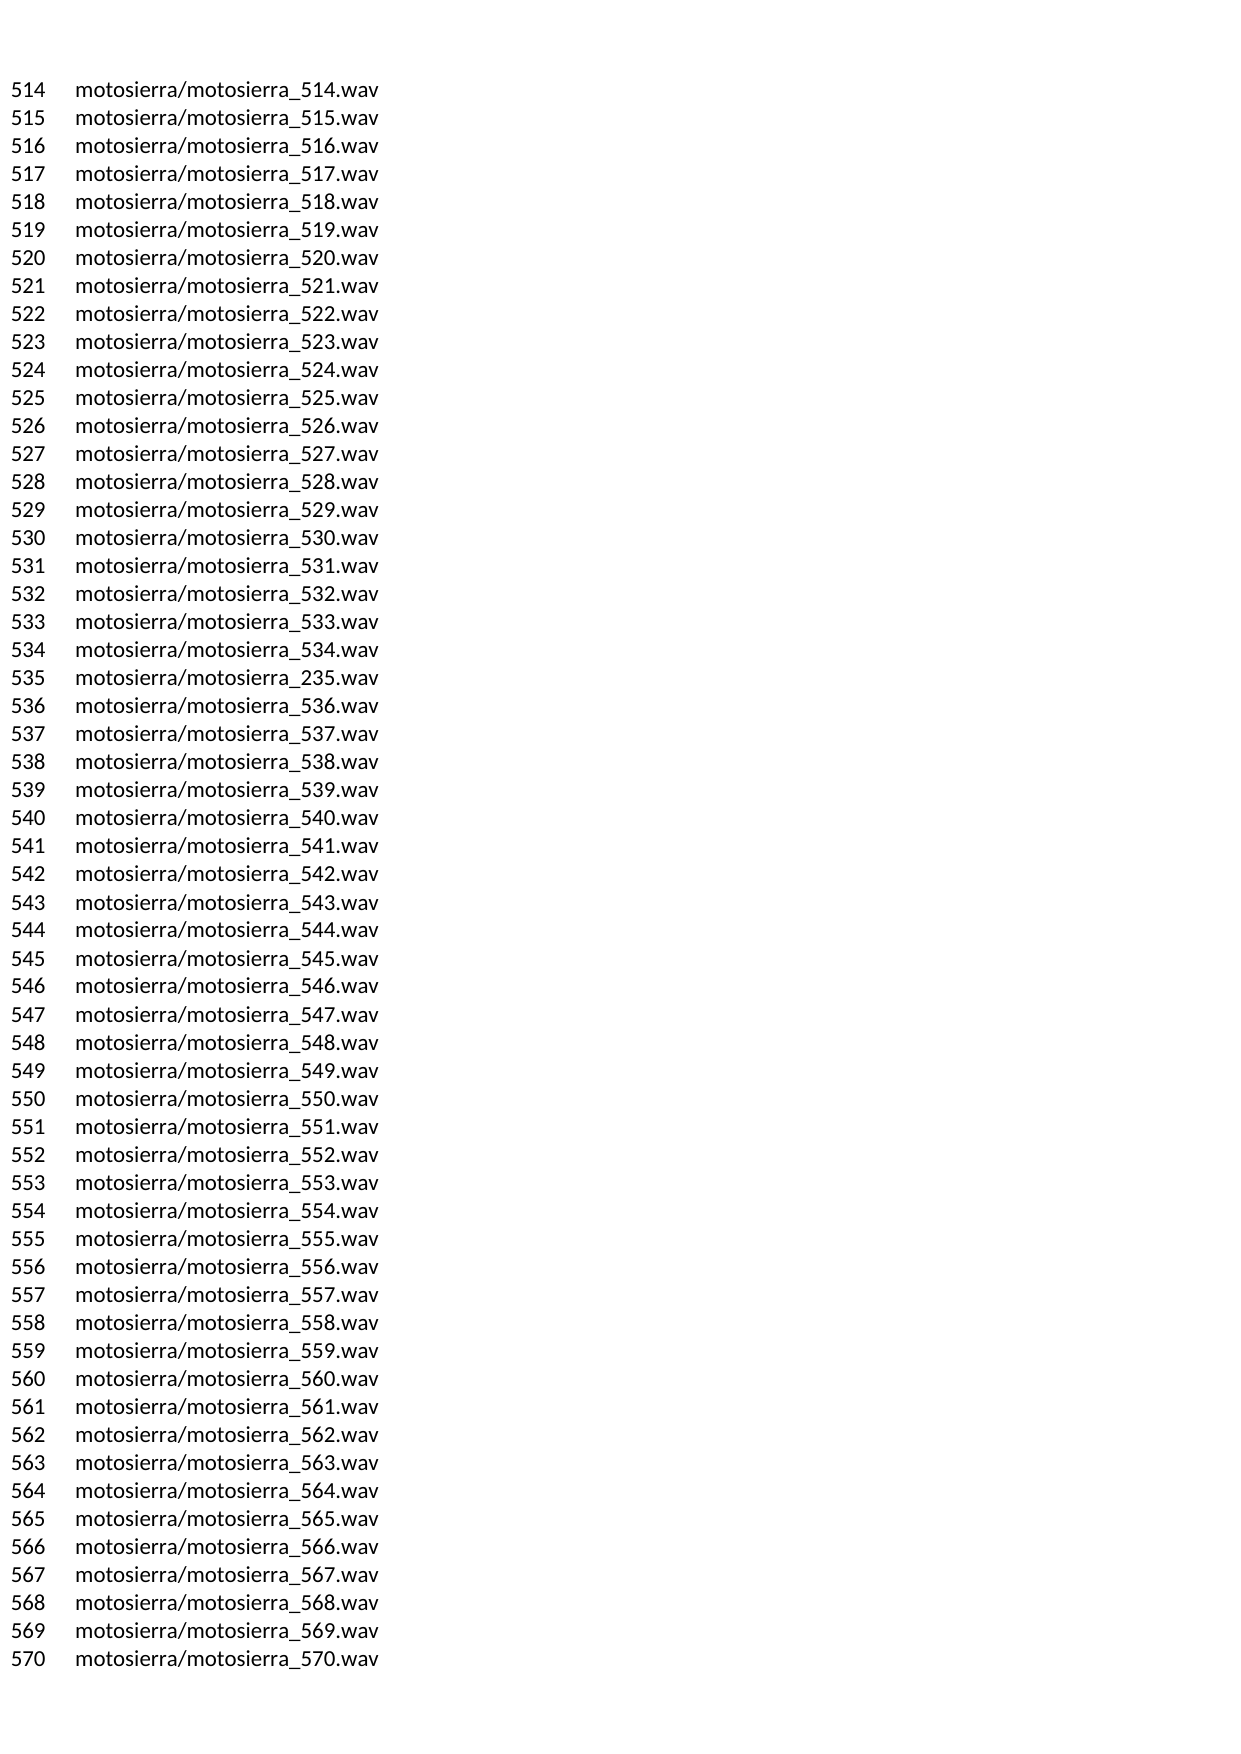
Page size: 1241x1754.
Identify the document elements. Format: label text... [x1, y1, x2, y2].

text motosierra/motosierra_563.wav [75, 1448, 1165, 1476]
text motosierra/motosierra_540.wav [75, 803, 1165, 832]
text motosierra/motosierra_549.wav [75, 1056, 1165, 1084]
text motosierra/motosierra_531.wav [75, 551, 1165, 579]
text motosierra/motosierra_561.wav [75, 1392, 1165, 1420]
text motosierra/motosierra_524.wav [75, 355, 1165, 383]
text motosierra/motosierra_520.wav [75, 243, 1165, 271]
text motosierra/motosierra_553.wav [75, 1168, 1165, 1196]
text motosierra/motosierra_568.wav [75, 1588, 1165, 1616]
text motosierra/motosierra_562.wav [75, 1420, 1165, 1448]
text motosierra/motosierra_556.wav [75, 1252, 1165, 1280]
text motosierra/motosierra_559.wav [75, 1336, 1165, 1364]
text motosierra/motosierra_569.wav [75, 1616, 1165, 1644]
text motosierra/motosierra_235.wav [75, 663, 1165, 691]
text motosierra/motosierra_547.wav [75, 1000, 1165, 1028]
text motosierra/motosierra_541.wav [75, 832, 1165, 859]
text motosierra/motosierra_551.wav [75, 1112, 1165, 1140]
text motosierra/motosierra_518.wav [75, 187, 1165, 215]
text motosierra/motosierra_526.wav [75, 411, 1165, 439]
text motosierra/motosierra_538.wav [75, 747, 1165, 776]
text motosierra/motosierra_570.wav [75, 1644, 1165, 1672]
text motosierra/motosierra_542.wav [75, 859, 1165, 888]
text motosierra/motosierra_539.wav [75, 776, 1165, 803]
text motosierra/motosierra_554.wav [75, 1196, 1165, 1224]
text motosierra/motosierra_544.wav [75, 916, 1165, 944]
text motosierra/motosierra_537.wav [75, 719, 1165, 747]
text motosierra/motosierra_530.wav [75, 523, 1165, 551]
text motosierra/motosierra_560.wav [75, 1364, 1165, 1392]
text motosierra/motosierra_529.wav [75, 495, 1165, 523]
text motosierra/motosierra_516.wav [75, 131, 1165, 159]
text motosierra/motosierra_521.wav [75, 271, 1165, 299]
text motosierra/motosierra_532.wav [75, 579, 1165, 607]
text motosierra/motosierra_555.wav [75, 1224, 1165, 1252]
text motosierra/motosierra_528.wav [75, 467, 1165, 495]
text motosierra/motosierra_550.wav [75, 1084, 1165, 1112]
text motosierra/motosierra_527.wav [75, 439, 1165, 467]
text motosierra/motosierra_536.wav [75, 691, 1165, 719]
text motosierra/motosierra_557.wav [75, 1280, 1165, 1308]
text motosierra/motosierra_566.wav [75, 1532, 1165, 1560]
text motosierra/motosierra_552.wav [75, 1140, 1165, 1168]
text motosierra/motosierra_546.wav [75, 972, 1165, 1000]
text motosierra/motosierra_545.wav [75, 944, 1165, 972]
text motosierra/motosierra_515.wav [75, 103, 1165, 131]
text motosierra/motosierra_548.wav [75, 1028, 1165, 1056]
text motosierra/motosierra_525.wav [75, 383, 1165, 411]
text motosierra/motosierra_522.wav [75, 299, 1165, 327]
text motosierra/motosierra_519.wav [75, 215, 1165, 243]
text motosierra/motosierra_564.wav [75, 1476, 1165, 1504]
text motosierra/motosierra_517.wav [75, 159, 1165, 187]
text motosierra/motosierra_514.wav [75, 75, 1165, 103]
text motosierra/motosierra_567.wav [75, 1560, 1165, 1588]
text motosierra/motosierra_543.wav [75, 888, 1165, 916]
text motosierra/motosierra_534.wav [75, 635, 1165, 663]
text motosierra/motosierra_565.wav [75, 1504, 1165, 1532]
text motosierra/motosierra_558.wav [75, 1308, 1165, 1336]
text motosierra/motosierra_533.wav [75, 607, 1165, 635]
text motosierra/motosierra_523.wav [75, 327, 1165, 355]
